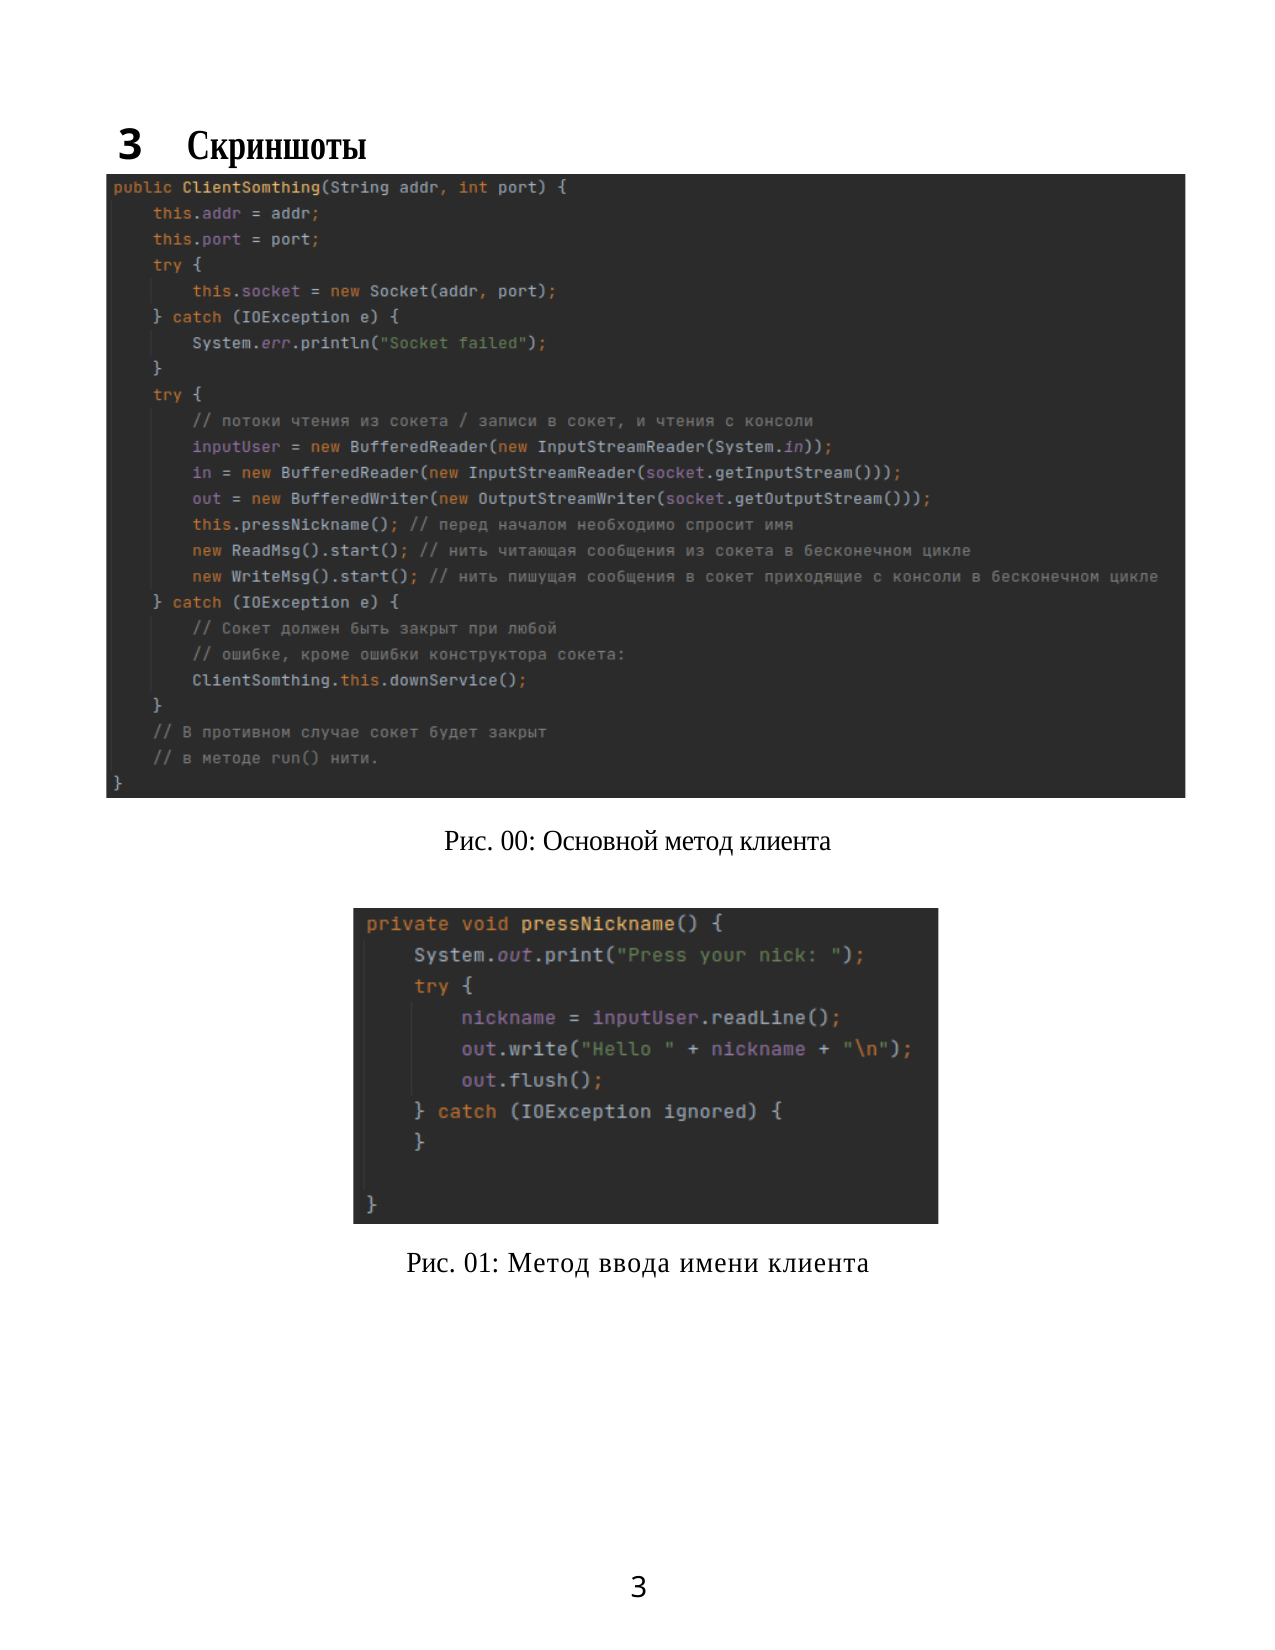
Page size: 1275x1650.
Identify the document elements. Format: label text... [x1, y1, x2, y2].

picture [353, 908, 939, 1224]
subtitle Скриншоты [118, 100, 1185, 174]
text Рис. 01: Метод ввода имени клиента [142, 1245, 1134, 1278]
text Рис. 00: Основной метод клиента [142, 823, 1134, 857]
picture [106, 174, 1186, 798]
